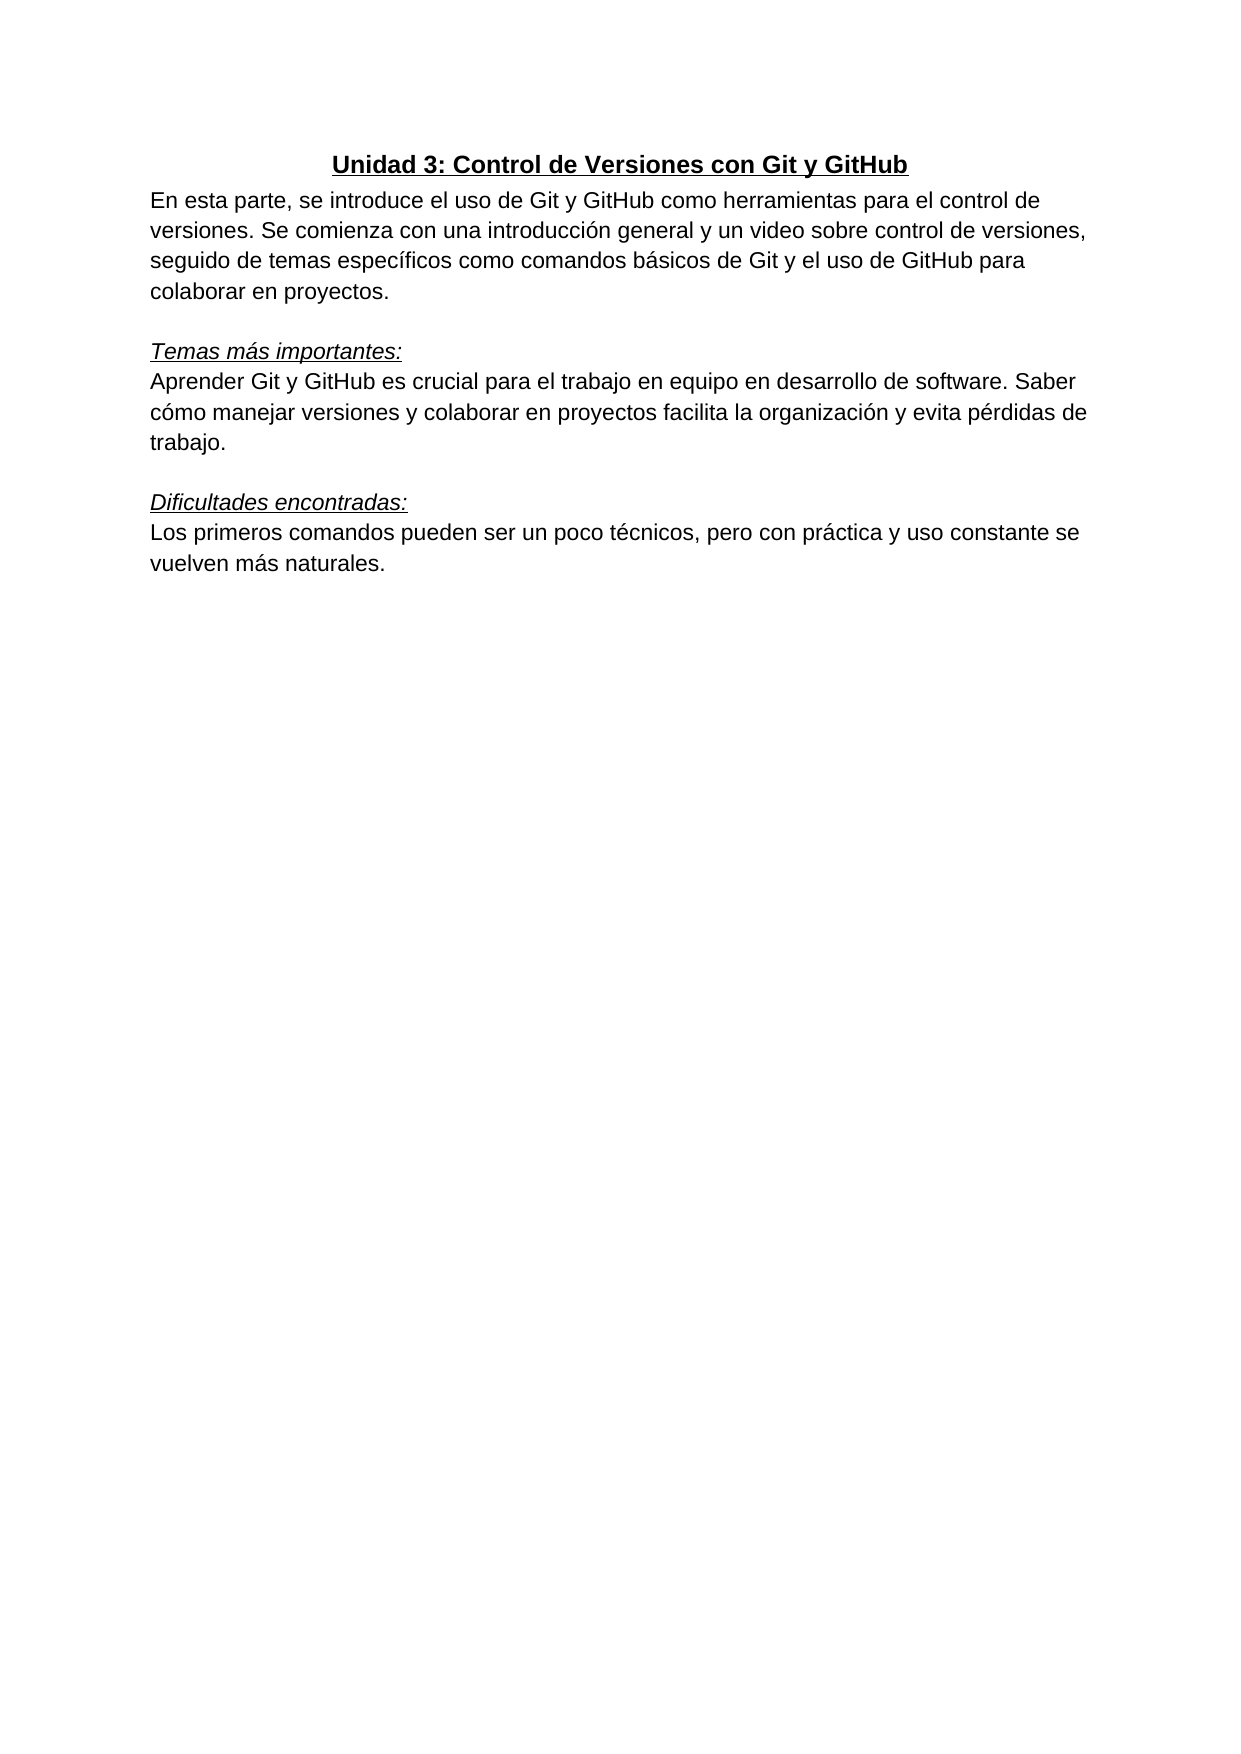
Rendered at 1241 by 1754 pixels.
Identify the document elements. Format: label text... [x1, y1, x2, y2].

text Aprender Git y GitHub es crucial para el trabajo en equipo en desarrollo de software. Saber cómo manejar versiones y colaborar en proyectos facilita la organización y evita pérdidas de trabajo. [150, 368, 1090, 455]
subtitle Unidad 3: Control de Versiones con Git y GitHub [150, 150, 1090, 179]
text Temas más importantes: [150, 338, 1090, 364]
text En esta parte, se introduce el uso de Git y GitHub como herramientas para el control de versiones. Se comienza con una introducción general y un video sobre control de versiones, seguido de temas específicos como comandos básicos de Git y el uso de GitHub para colaborar en proyectos. [150, 187, 1090, 304]
text Los primeros comandos pueden ser un poco técnicos, pero con práctica y uso constante se vuelven más naturales. [150, 519, 1090, 576]
text Dificultades encontradas: [150, 489, 1090, 516]
